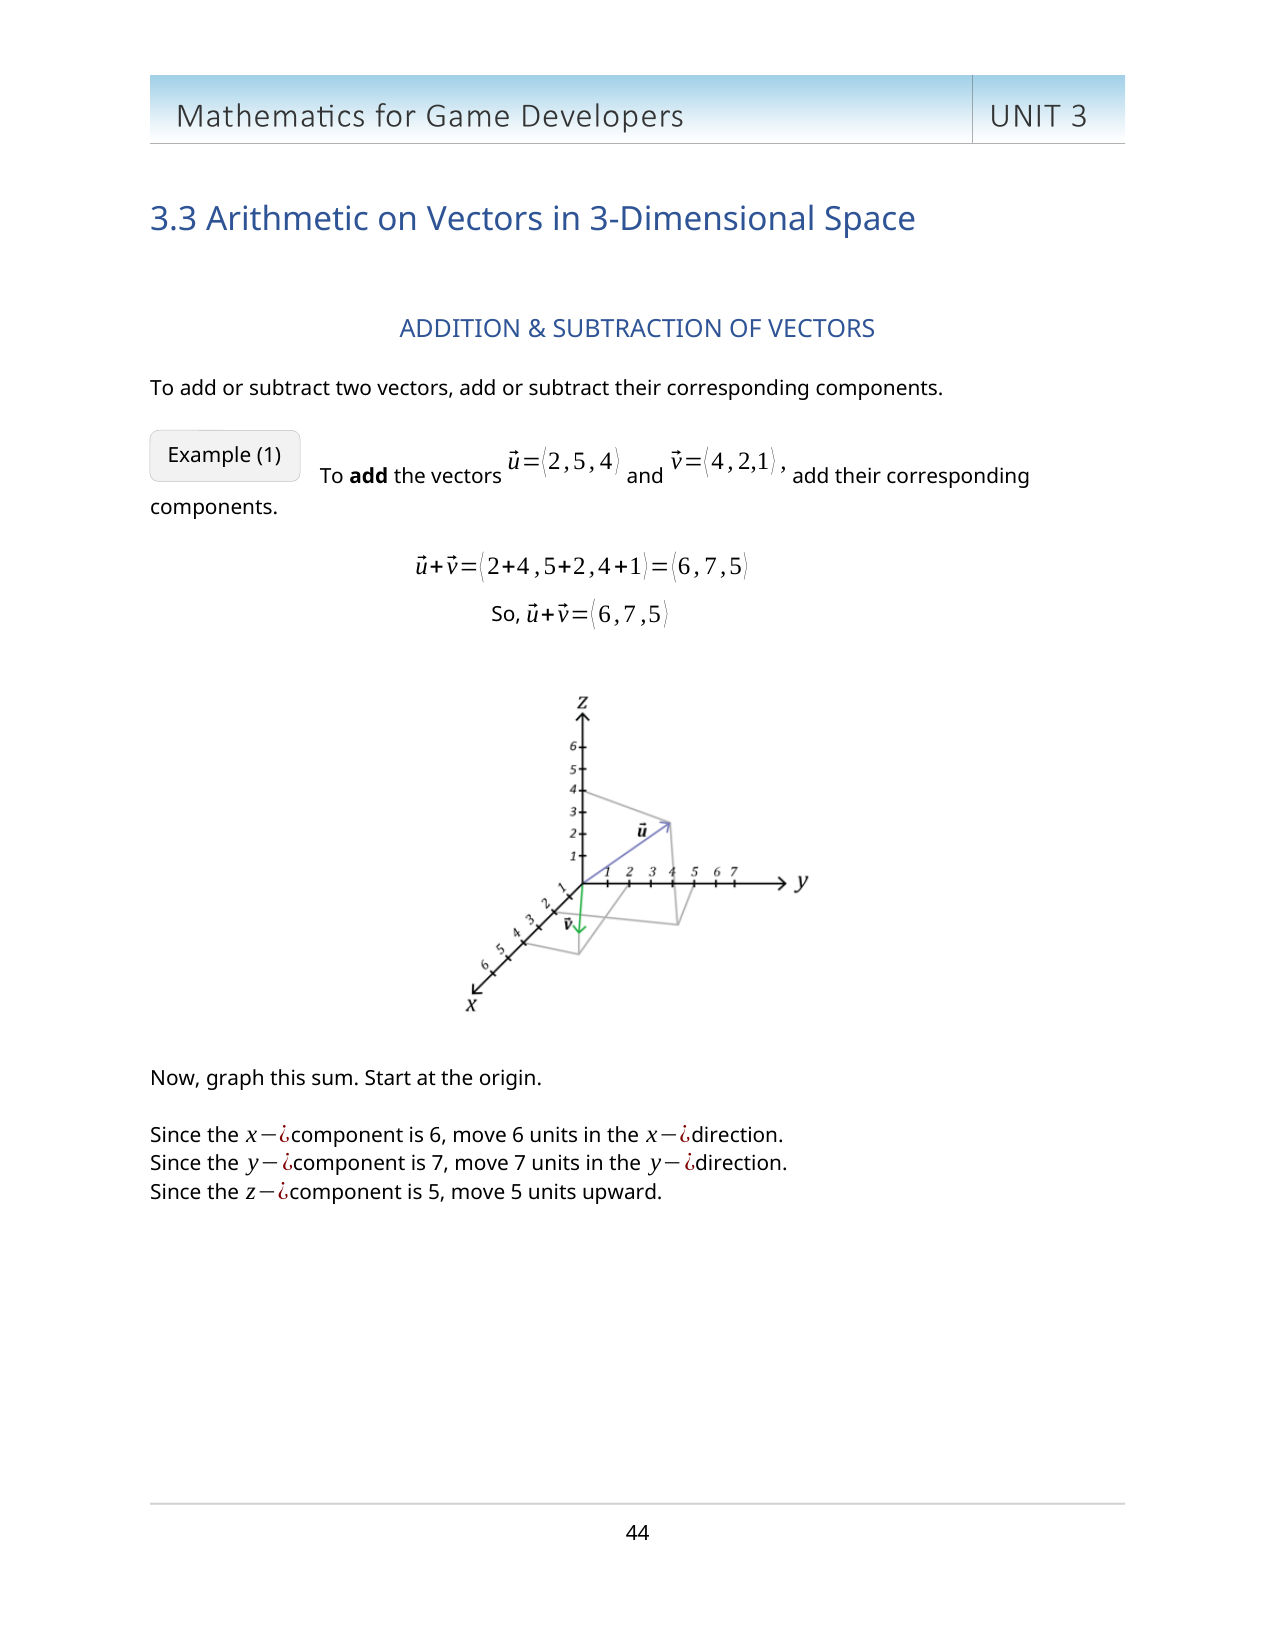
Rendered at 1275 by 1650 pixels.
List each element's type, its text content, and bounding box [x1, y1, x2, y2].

text To add the vectors and add their corresponding components. [150, 430, 1125, 521]
picture [457, 687, 818, 1021]
picture [150, 75, 1125, 150]
text Since the component is 6, move 6 units in the direction. [150, 1120, 1125, 1148]
text Since the component is 5, move 5 units upward. [150, 1177, 1125, 1205]
text To add or subtract two vectors, add or subtract their corresponding components. [150, 373, 1125, 402]
subtitle 3.3 Arithmetic on Vectors in 3-Dimensional Space [150, 195, 1125, 241]
subtitle ADDITION & SUBTRACTION OF VECTORS [150, 311, 1125, 345]
text Since the component is 7, move 7 units in the direction. [150, 1148, 1125, 1177]
text Now, graph this sum. Start at the origin. [150, 1063, 1125, 1120]
picture [150, 1489, 1125, 1518]
text So, [150, 597, 1125, 673]
